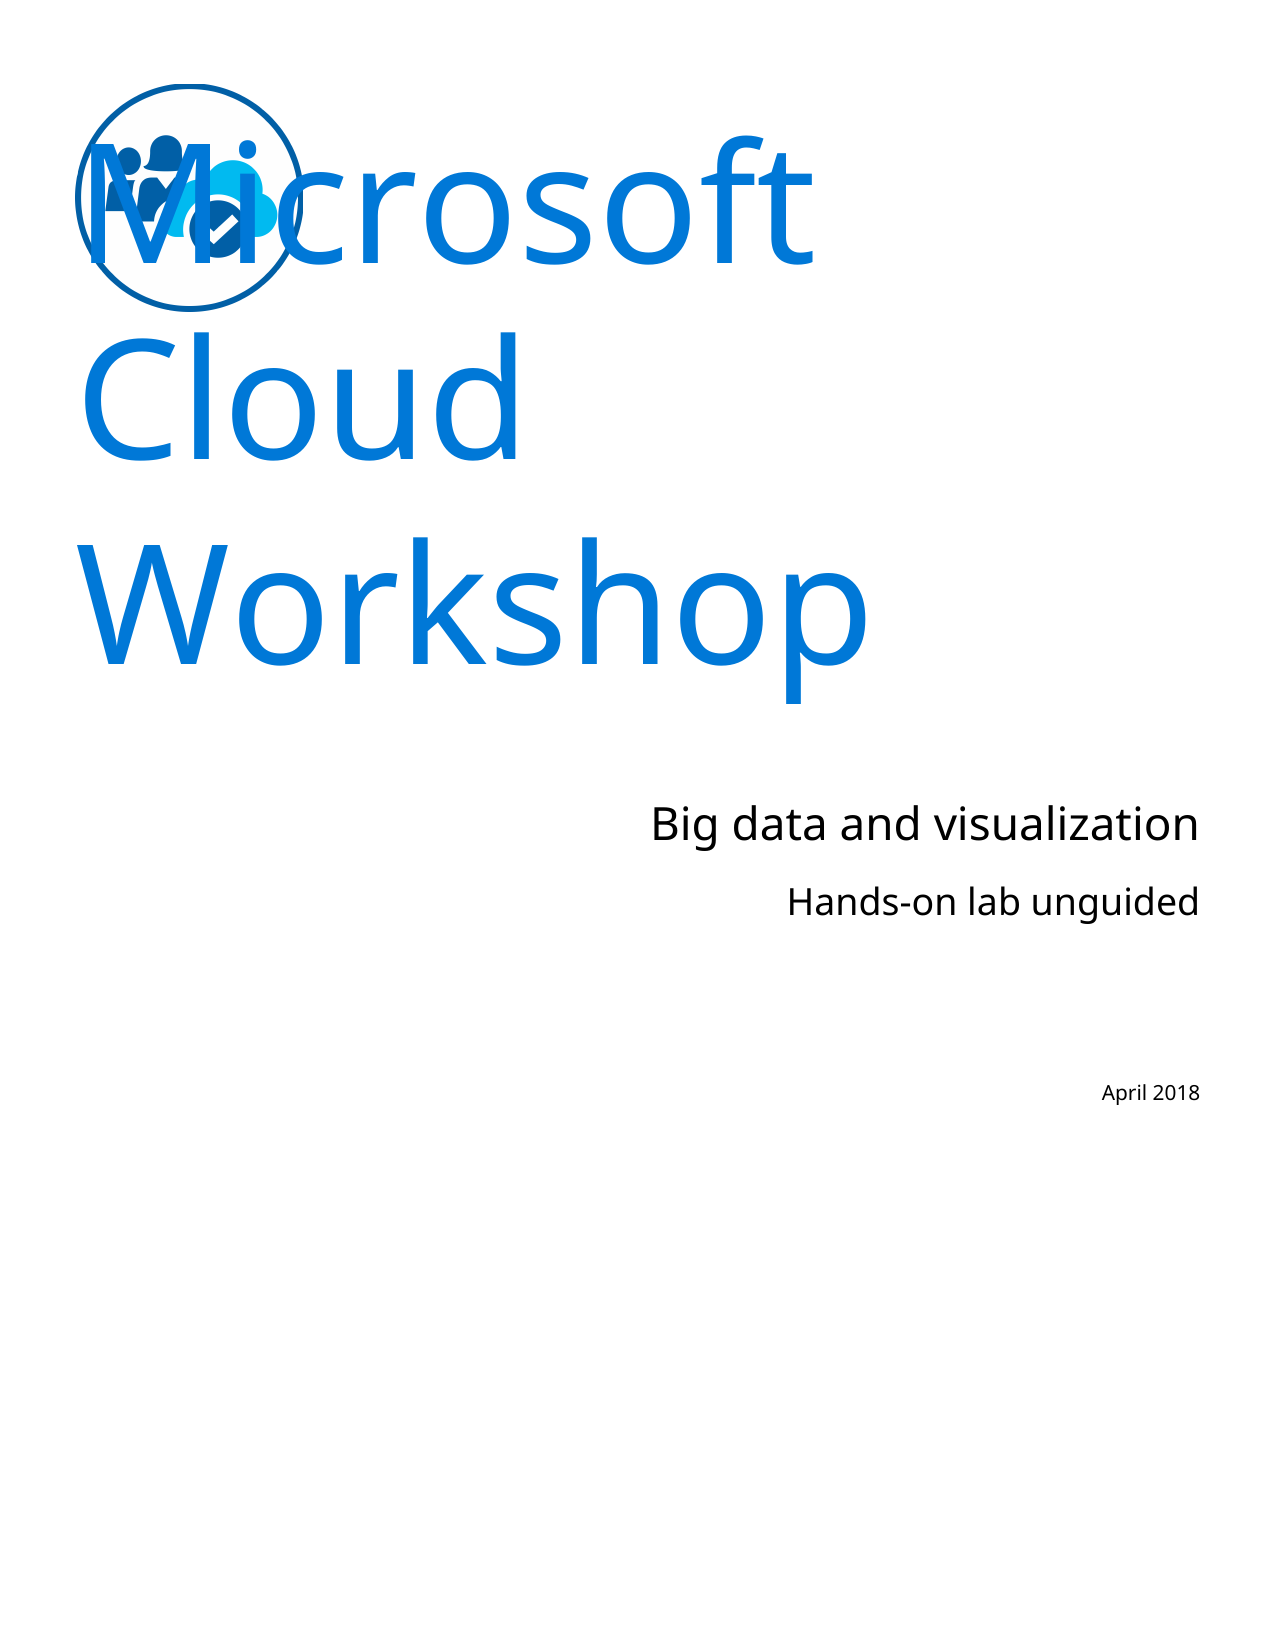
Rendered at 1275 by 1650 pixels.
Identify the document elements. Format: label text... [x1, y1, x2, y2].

picture [75, 84, 303, 312]
picture [293, 190, 303, 246]
text Hands-on lab unguided [75, 875, 1200, 926]
text April 2018 [75, 1078, 1200, 1106]
picture [187, 159, 196, 182]
text Big data and visualization [75, 791, 1200, 854]
